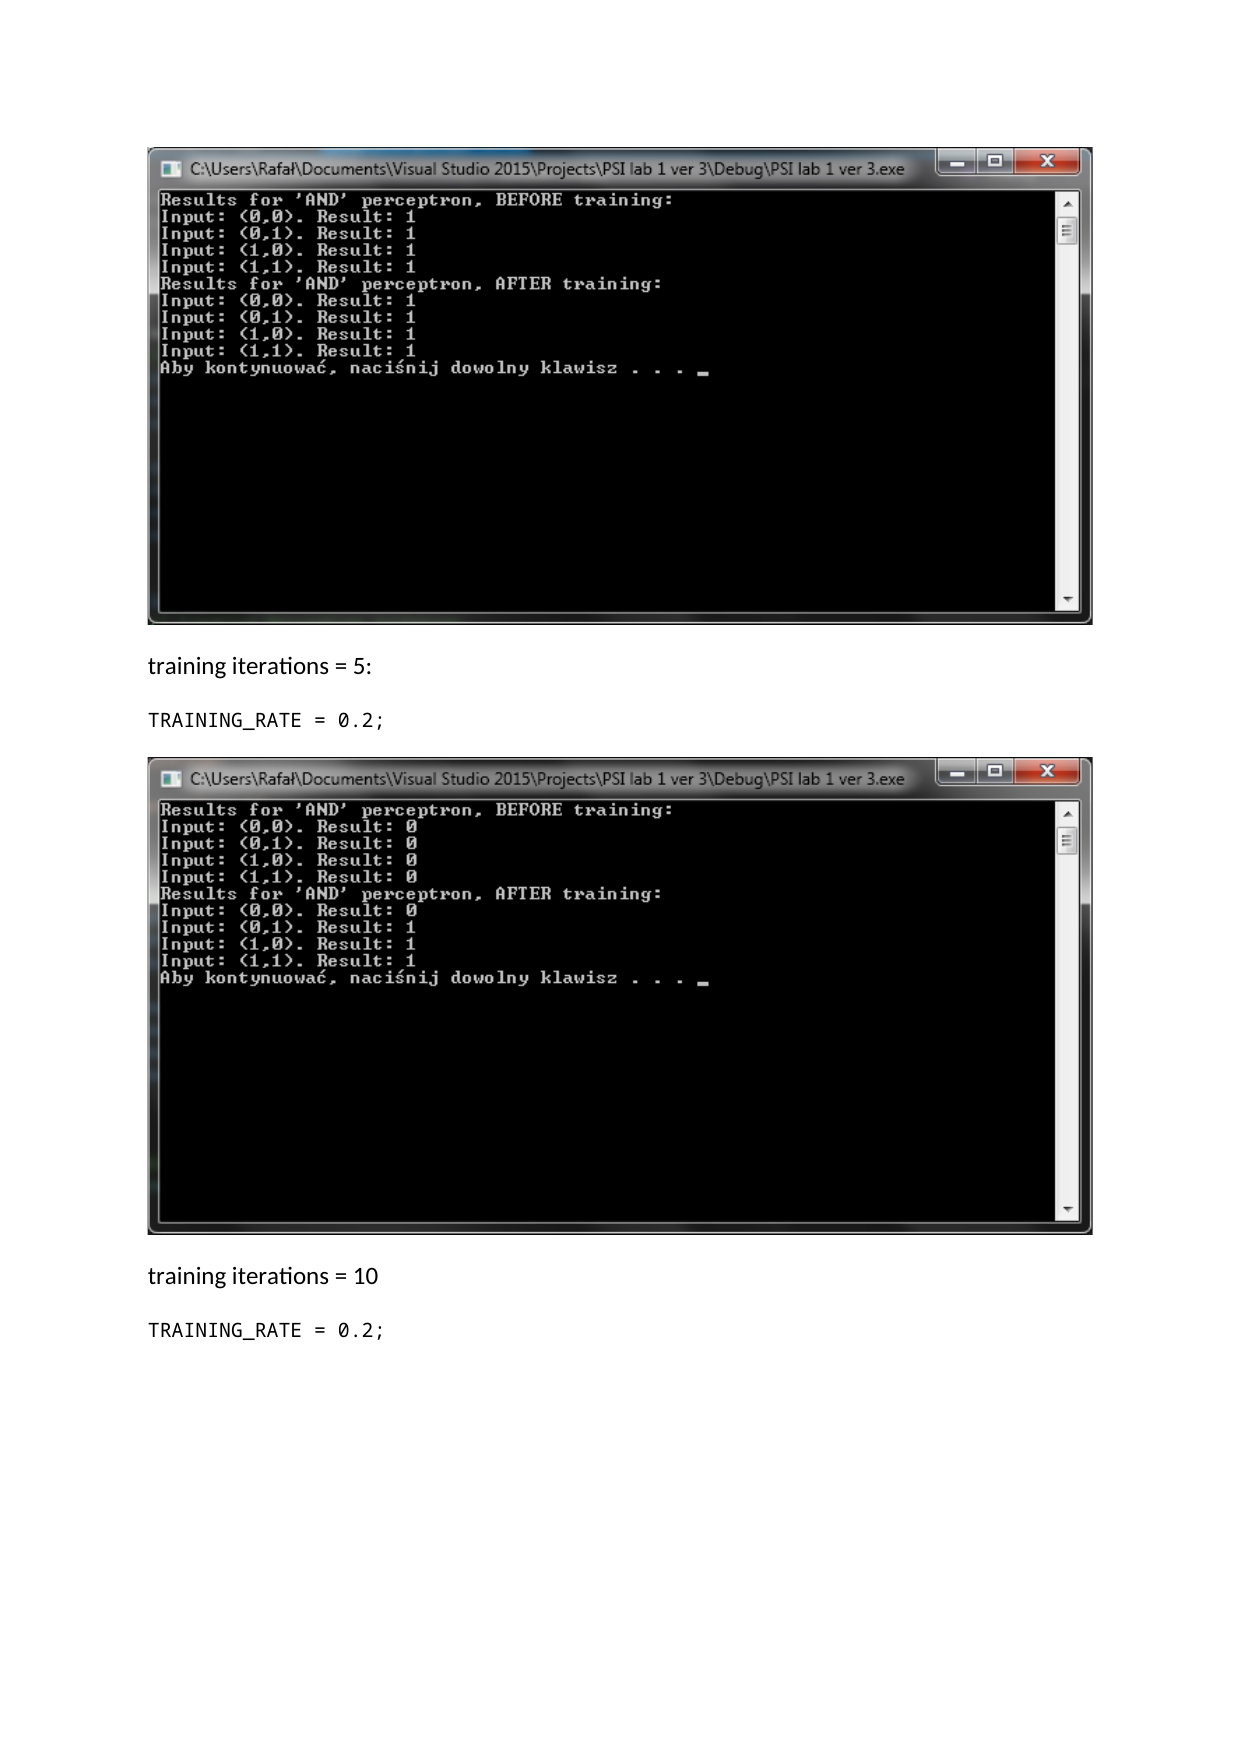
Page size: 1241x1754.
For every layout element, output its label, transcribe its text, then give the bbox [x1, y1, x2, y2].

picture [147, 757, 1093, 1235]
text TRAINING_RATE = 0.2; [148, 706, 1093, 733]
text TRAINING_RATE = 0.2; [148, 1316, 1093, 1343]
picture [147, 147, 1093, 625]
text training iterations = 5: [148, 650, 1093, 681]
text training iterations = 10 [148, 1260, 1093, 1291]
